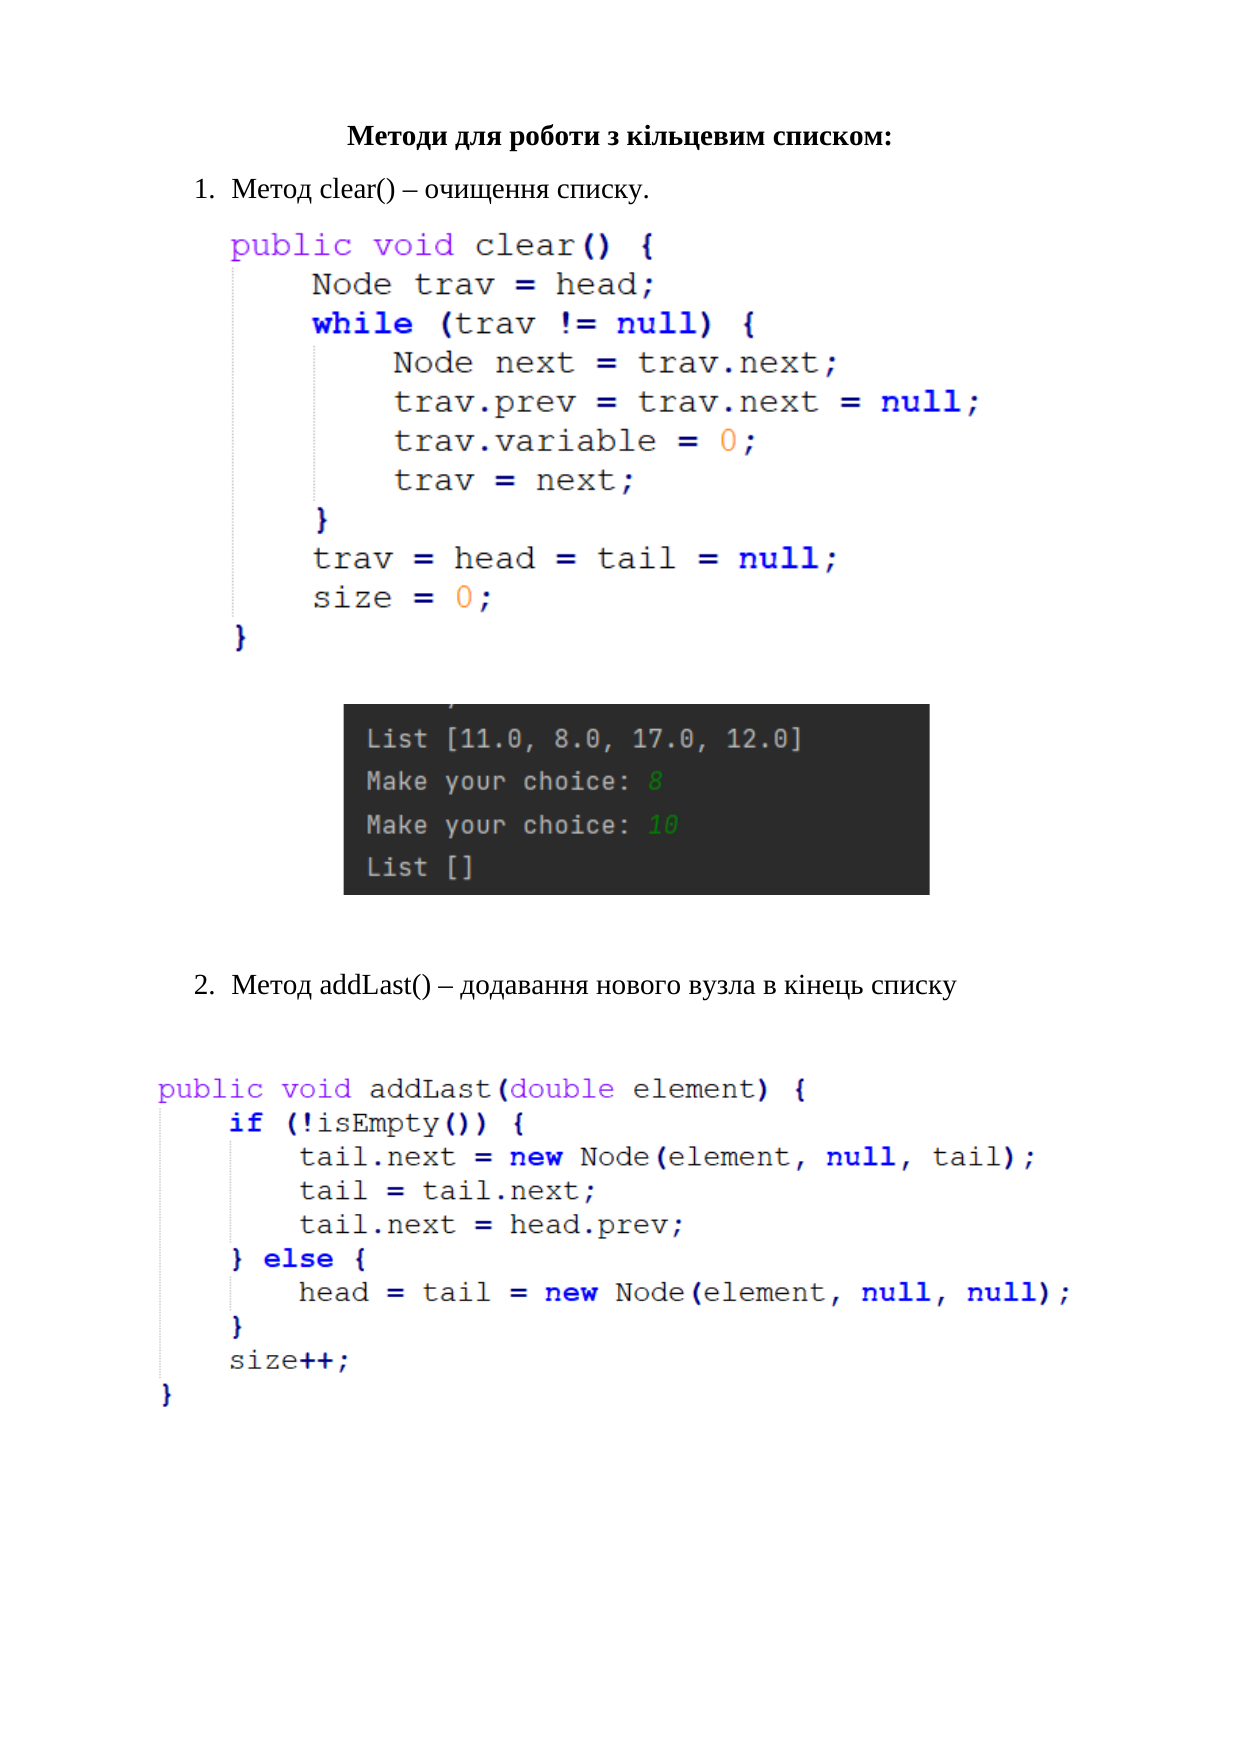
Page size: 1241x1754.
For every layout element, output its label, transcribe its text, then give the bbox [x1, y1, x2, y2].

list Метод addLast() – додавання нового вузла в кінець списку [193, 967, 1122, 1001]
picture [212, 224, 1058, 686]
picture [146, 1072, 1150, 1415]
text Методи для роботи з кільцевим списком: [118, 118, 1122, 152]
list Метод clear() – очищення списку. [193, 171, 1122, 205]
picture [343, 704, 930, 895]
